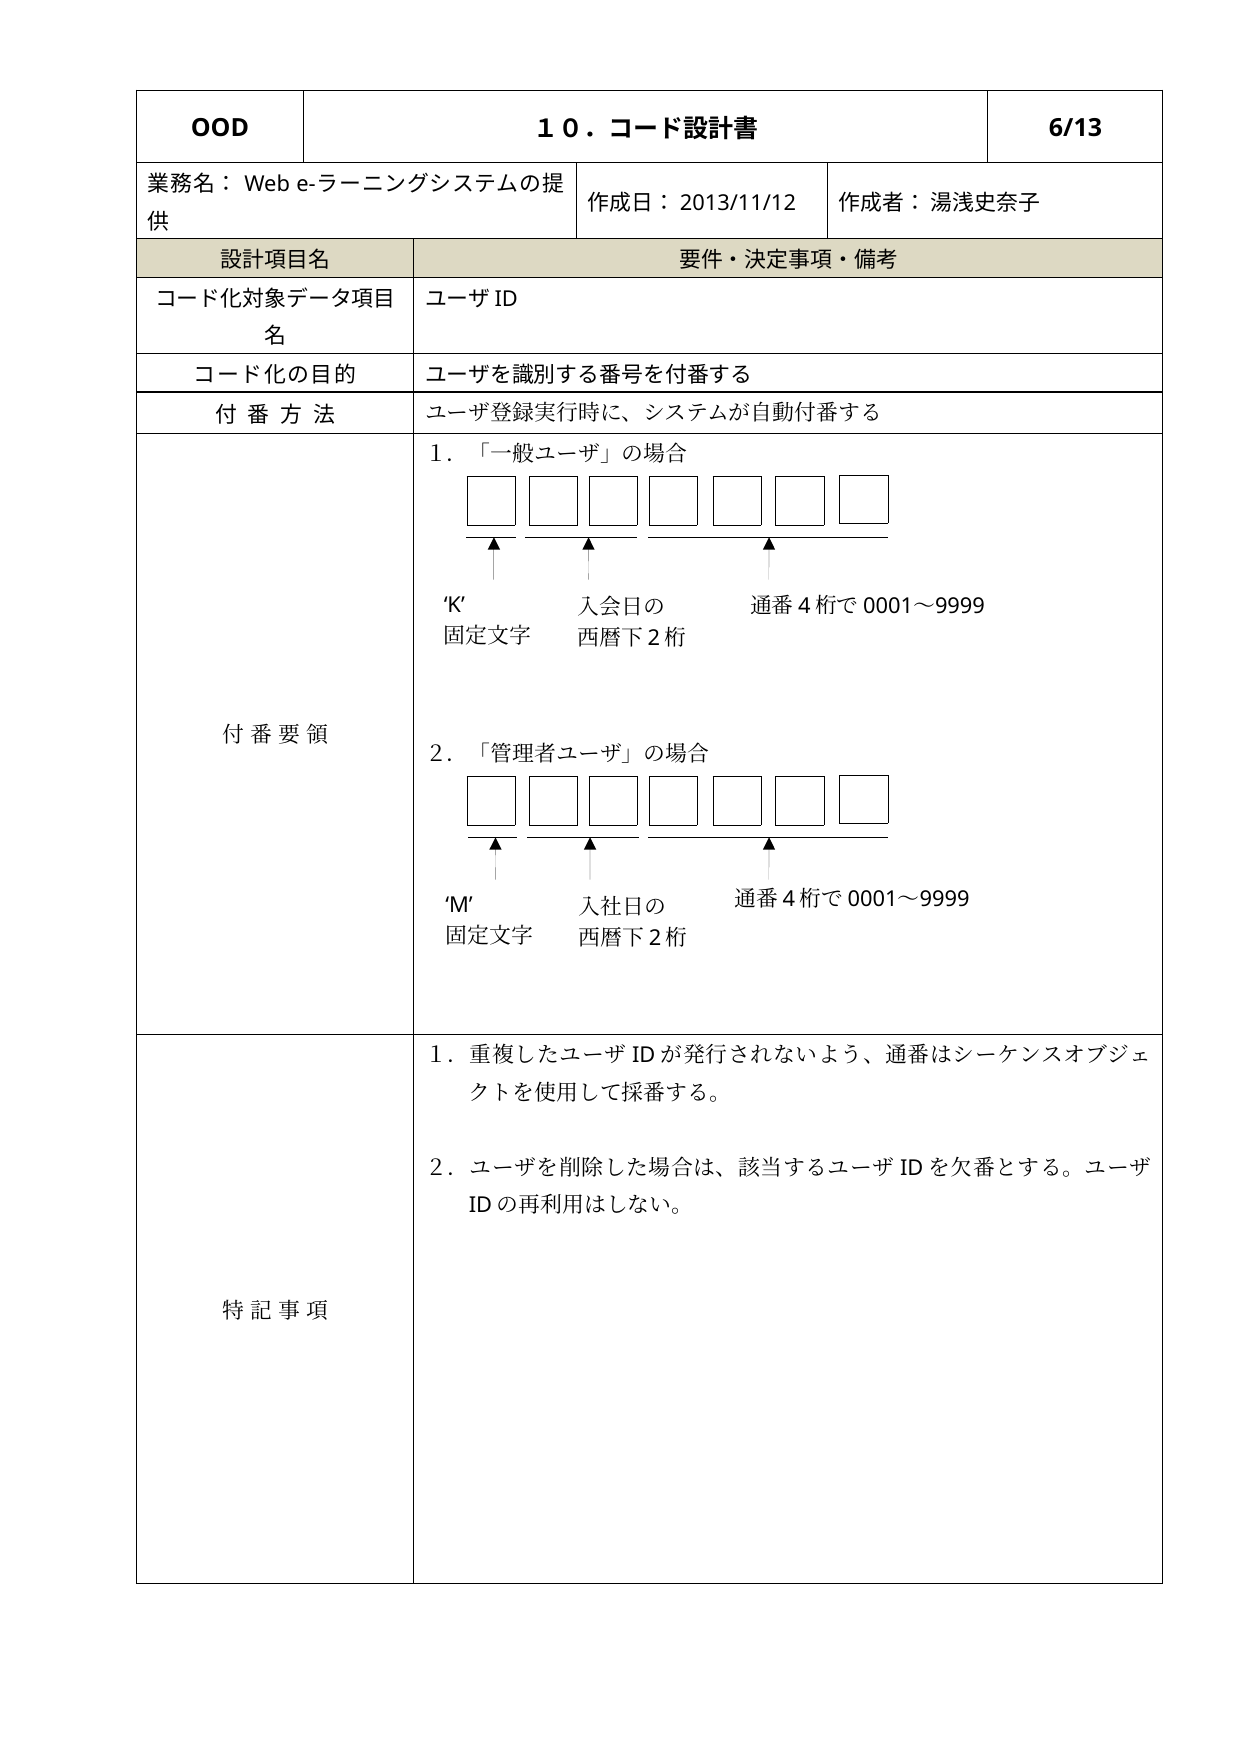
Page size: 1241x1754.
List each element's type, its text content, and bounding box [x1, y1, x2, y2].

table_cell 付番方法 [137, 393, 413, 432]
table_cell 特記事項 [137, 1035, 413, 1583]
table_cell １．重複したユーザIDが発行されないよう、通番はシーケンスオブジェクトを使用して採番する。 ２．ユーザを削除した場合は、該当するユーザIDを欠番とする。ユーザIDの再利用はしない。 [414, 1035, 1162, 1583]
table_cell ユーザ登録実行時に、システムが自動付番する [414, 393, 1162, 432]
table_cell １．「一般ユーザ」の場合 ２．「管理者ユーザ」の場合 [414, 434, 1162, 1033]
table_cell コード化の目的 [137, 354, 413, 391]
table_cell コード化対象データ項目名 [137, 278, 413, 353]
table_header １０．コード設計書 [304, 91, 987, 162]
table_header OOD [137, 91, 303, 162]
table_cell 作成者： 湯浅史奈子 [828, 163, 1162, 238]
table_cell 要件・決定事項・備考 [414, 239, 1162, 277]
table_cell ユーザを識別する番号を付番する [414, 354, 1162, 391]
table_cell ユーザID [414, 278, 1162, 353]
table_cell 設計項目名 [137, 239, 413, 277]
table_cell 業務名： Web e-ラーニングシステムの提供 [137, 163, 576, 238]
table_header 6/13 [988, 91, 1162, 162]
table_cell 作成日： 2013/11/12 [577, 163, 827, 238]
table_cell 付番要領 [137, 434, 413, 1033]
